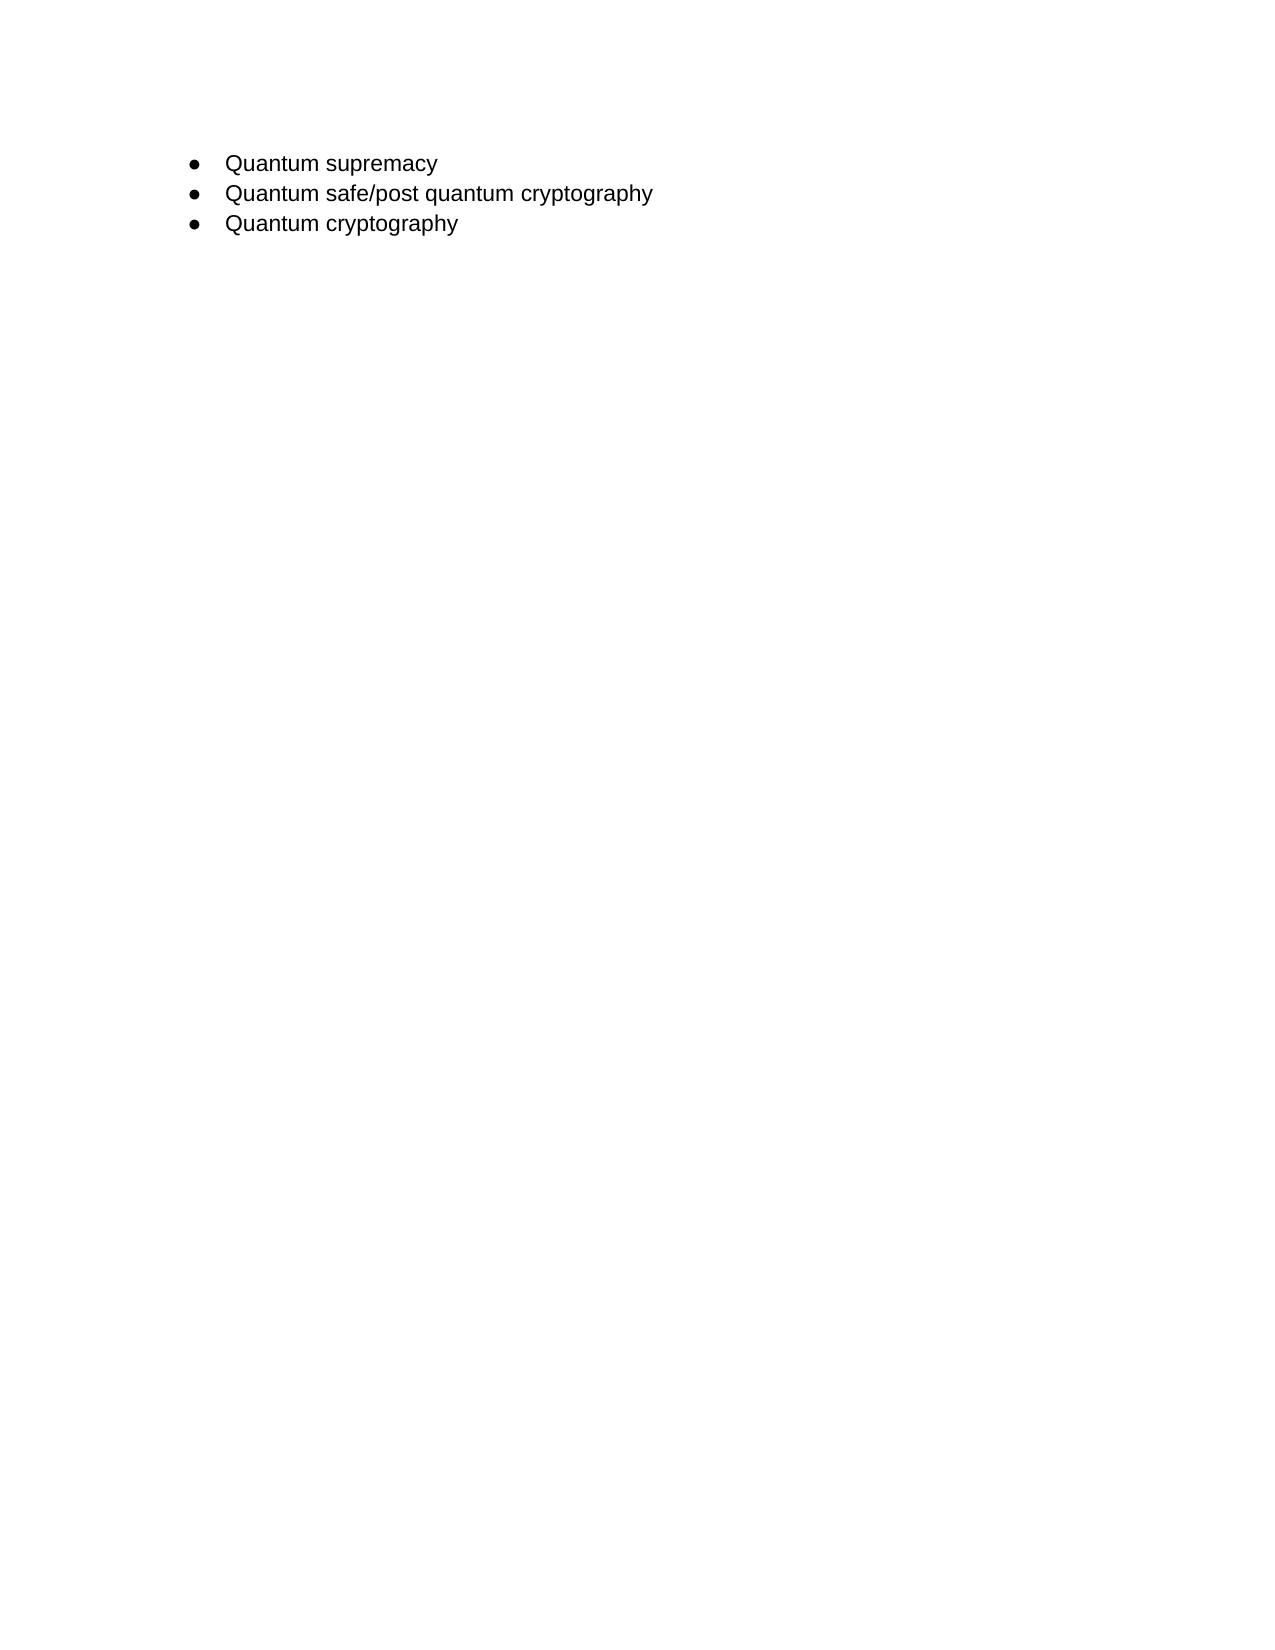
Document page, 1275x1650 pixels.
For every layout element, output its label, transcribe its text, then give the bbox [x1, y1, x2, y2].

list Quantum supremacy [187, 150, 1125, 176]
list Quantum safe/post quantum cryptography [187, 180, 1125, 207]
list Quantum cryptography [187, 210, 1125, 237]
